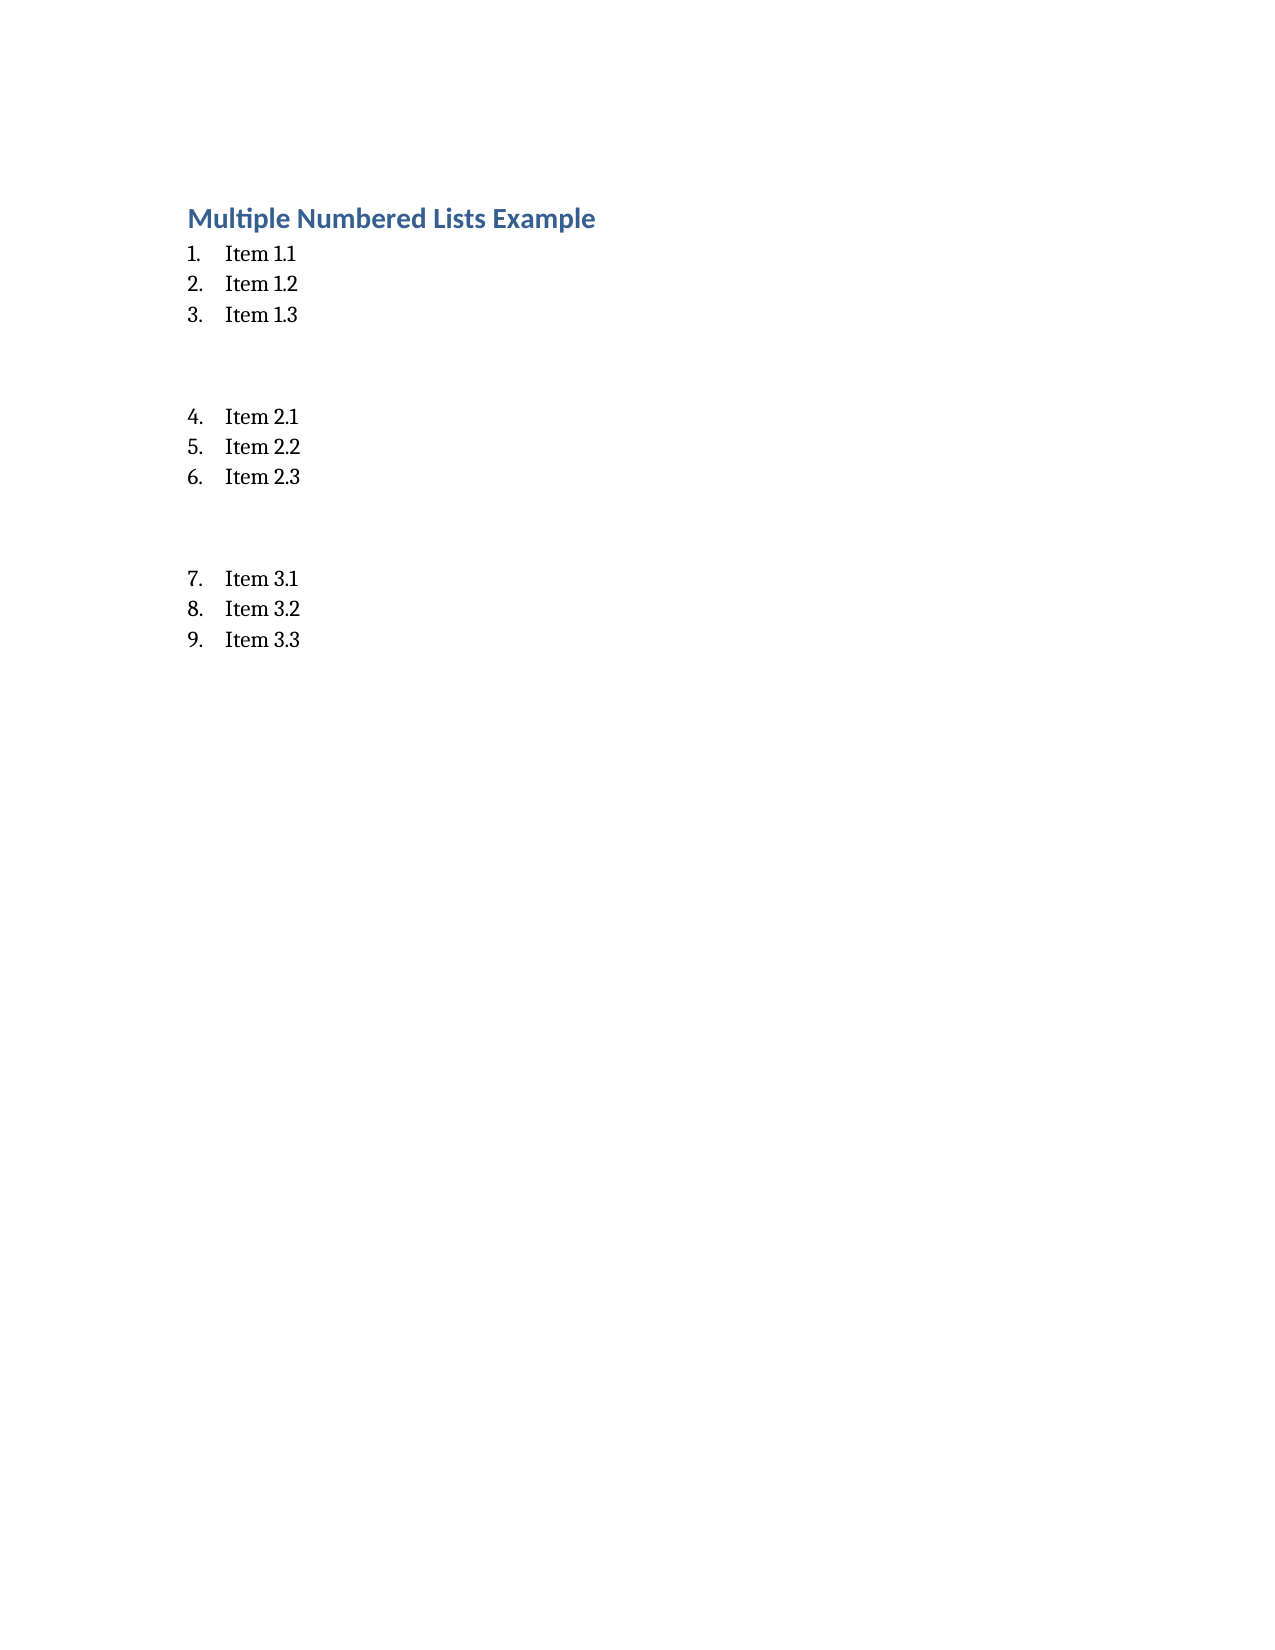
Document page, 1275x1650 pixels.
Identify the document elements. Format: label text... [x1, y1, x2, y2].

list Item 1.3 [187, 301, 1087, 328]
list Item 2.2 [187, 434, 1087, 460]
list Item 3.1 [187, 566, 1087, 592]
list Item 2.1 [187, 403, 1087, 430]
list Item 1.2 [187, 271, 1087, 297]
list Item 3.3 [187, 626, 1087, 653]
subtitle Multiple Numbered Lists Example [187, 200, 1087, 236]
list Item 1.1 [187, 241, 1087, 267]
list Item 2.3 [187, 464, 1087, 490]
list Item 3.2 [187, 596, 1087, 622]
